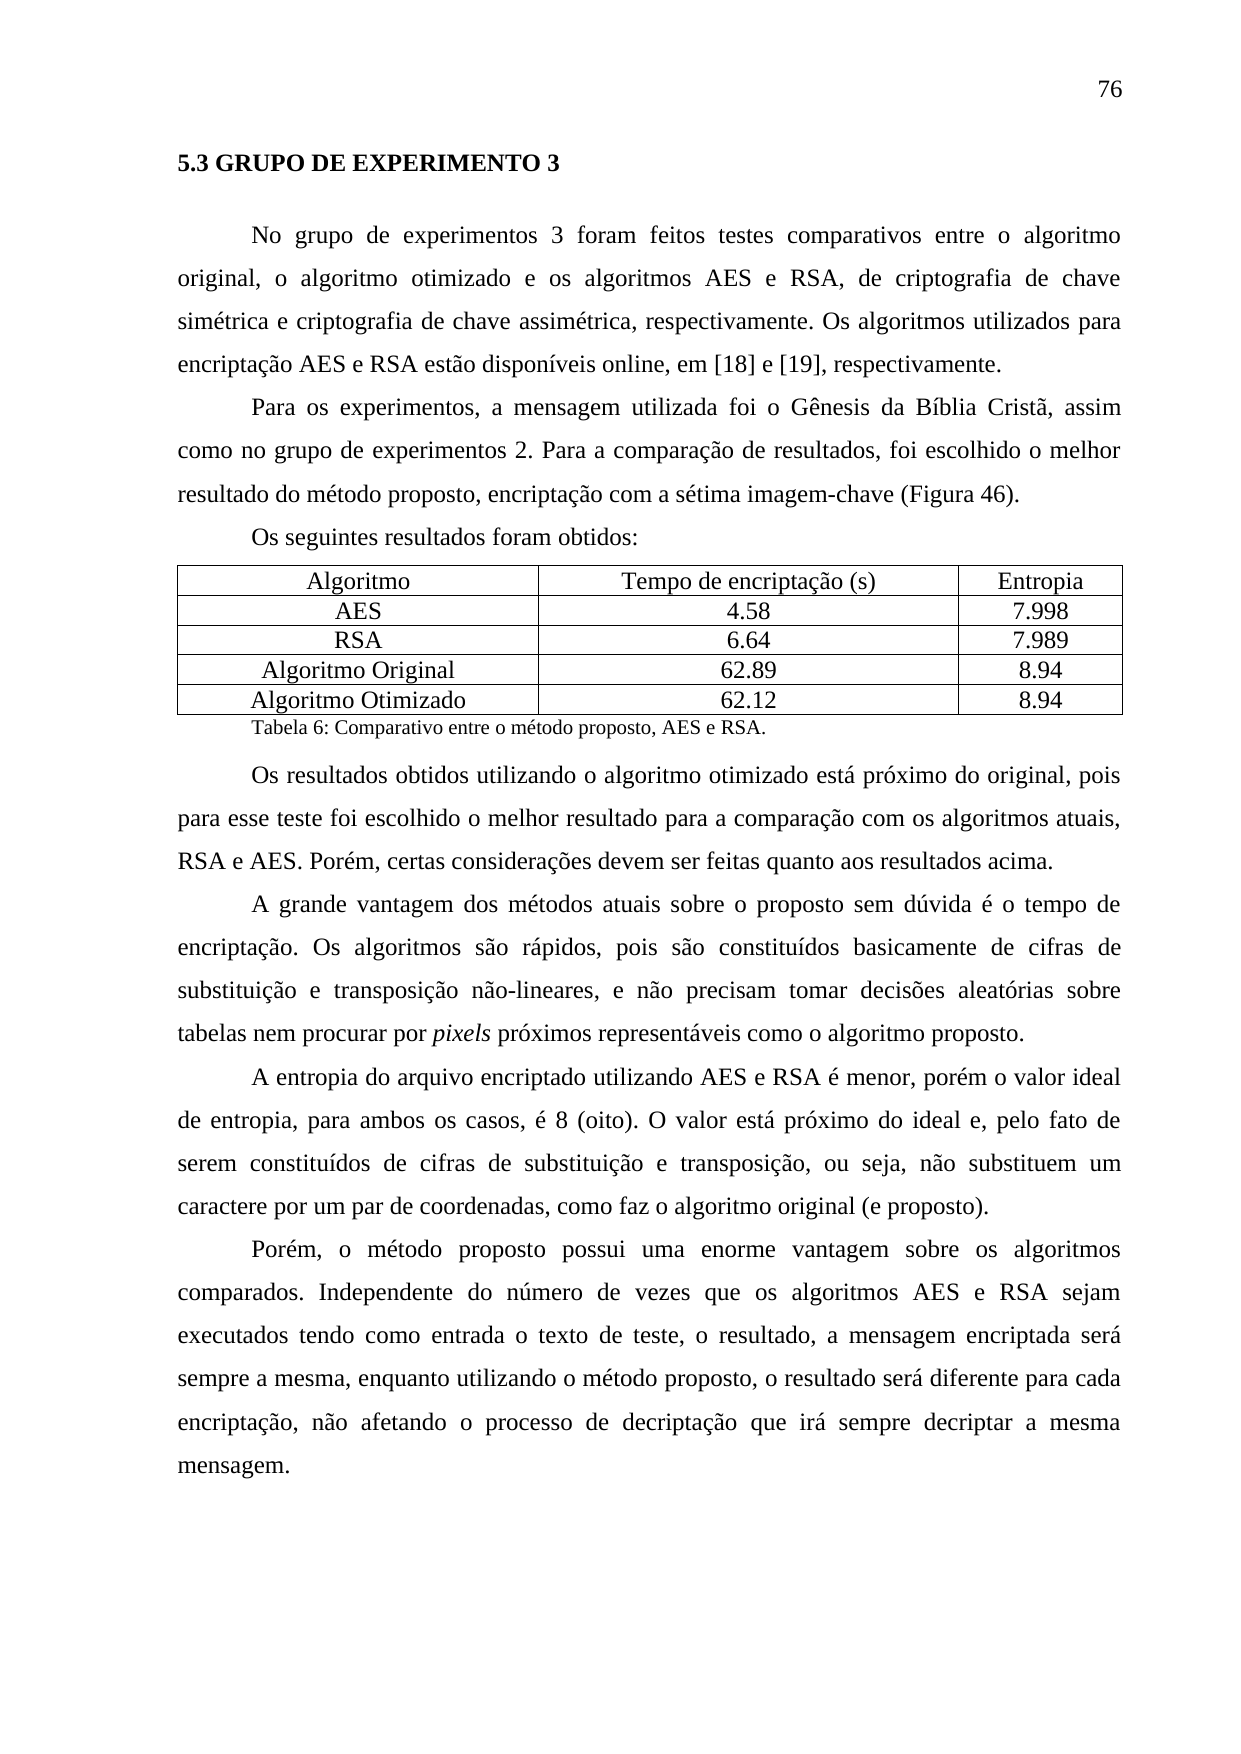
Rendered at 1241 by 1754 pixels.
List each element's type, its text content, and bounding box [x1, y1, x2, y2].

table_cell 62.89 [539, 655, 958, 684]
table_cell Algoritmo Original [178, 655, 538, 684]
table_header Algoritmo [178, 566, 538, 595]
text A entropia do arquivo encriptado utilizando AES e RSA é menor, porém o valor ideal de entropia, para ambos os casos, é 8 (oito). O valor está próximo do ideal e, pelo fato de serem constituídos de cifras de substituição e transposição, ou seja, não substituem um caractere por um par de coordenadas, como faz o algoritmo original (e proposto). [177, 1062, 1122, 1220]
text No grupo de experimentos 3 foram feitos testes comparativos entre o algoritmo original, o algoritmo otimizado e os algoritmos AES e RSA, de criptografia de chave simétrica e criptografia de chave assimétrica, respectivamente. Os algoritmos utilizados para encriptação AES e RSA estão disponíveis online, em e , respectivamente. [177, 220, 1122, 378]
table_cell 62.12 [539, 685, 958, 714]
text A grande vantagem dos métodos atuais sobre o proposto sem dúvida é o tempo de encriptação. Os algoritmos são rápidos, pois são constituídos basicamente de cifras de substituição e transposição não-lineares, e não precisam tomar decisões aleatórias sobre tabelas nem procurar por pixels próximos representáveis como o algoritmo proposto. [177, 889, 1122, 1047]
table_cell RSA [178, 626, 538, 654]
table_cell 6.64 [539, 626, 958, 654]
table_cell 7.989 [959, 626, 1122, 654]
table_cell 7.998 [959, 596, 1122, 624]
text Porém, o método proposto possui uma enorme vantagem sobre os algoritmos comparados. Independente do número de vezes que os algoritmos AES e RSA sejam executados tendo como entrada o texto de teste, o resultado, a mensagem encriptada será sempre a mesma, enquanto utilizando o método proposto, o resultado será diferente para cada encriptação, não afetando o processo de decriptação que irá sempre decriptar a mesma mensagem. [177, 1234, 1122, 1478]
table_cell Algoritmo Otimizado [178, 685, 538, 714]
table_header Tempo de encriptação (s) [539, 566, 958, 595]
text Os resultados obtidos utilizando o algoritmo otimizado está próximo do original, pois para esse teste foi escolhido o melhor resultado para a comparação com os algoritmos atuais, RSA e AES. Porém, certas considerações devem ser feitas quanto aos resultados acima. [177, 760, 1122, 875]
text Os seguintes resultados foram obtidos: [177, 522, 1122, 551]
table_cell AES [178, 596, 538, 624]
subtitle 5.3 GRUPO DE EXPERIMENTO 3 [177, 148, 1122, 176]
table_cell 8.94 [959, 685, 1122, 714]
table_cell 4.58 [539, 596, 958, 624]
table_cell 8.94 [959, 655, 1122, 684]
table_header Entropia [959, 566, 1122, 595]
